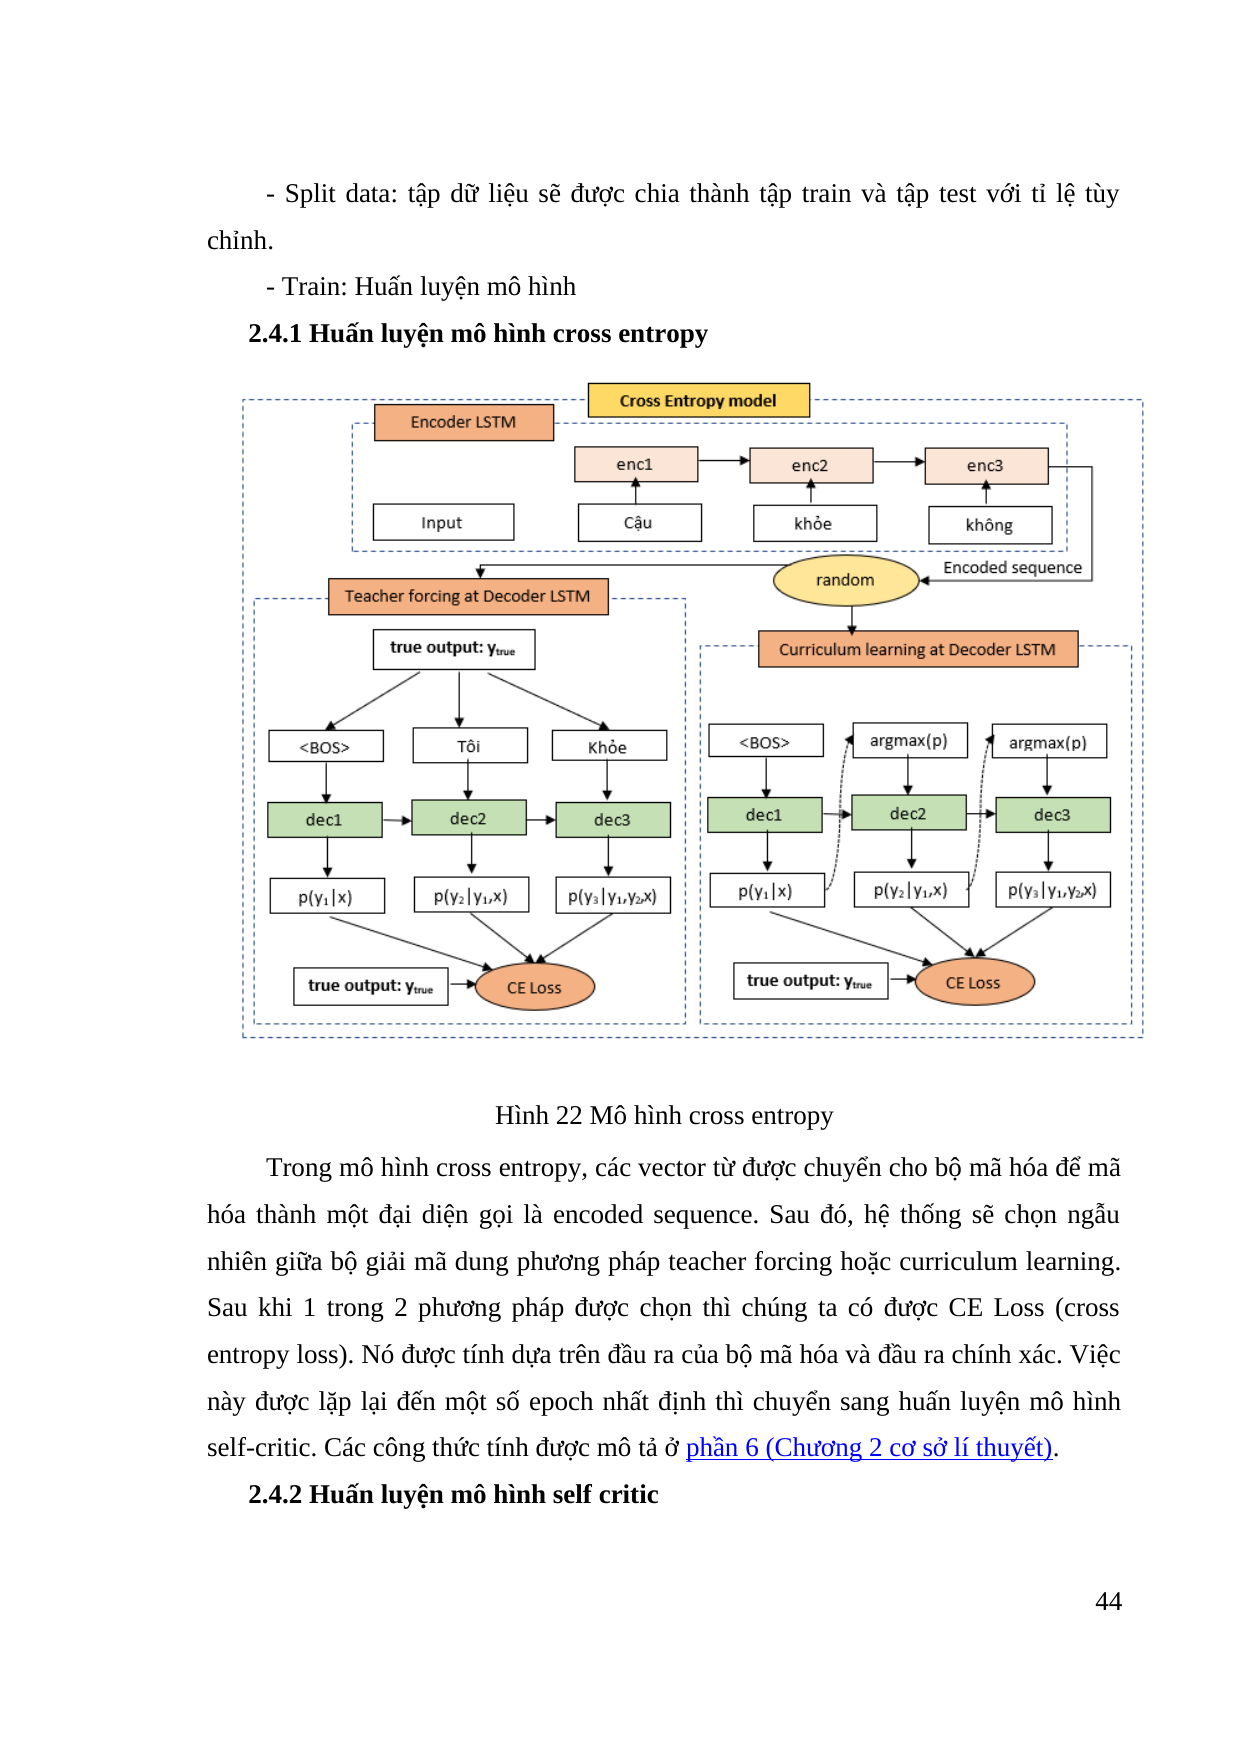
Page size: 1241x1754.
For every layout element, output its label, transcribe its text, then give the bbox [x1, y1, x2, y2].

text - Split data: tập dữ liệu sẽ được chia thành tập train và tập test với tỉ lệ tùy chỉnh. [207, 177, 1122, 255]
text - Train: Huấn luyện mô hình [207, 271, 1122, 302]
picture [235, 373, 1150, 1047]
text 2.4.2 Huấn luyện mô hình self critic [248, 1478, 1122, 1509]
text Trong mô hình cross entropy, các vector từ được chuyển cho bộ mã hóa để mã hóa thành một đại diện gọi là encoded sequence. Sau đó, hệ thống sẽ chọn ngẫu nhiên giữa bộ giải mã dung phương pháp teacher forcing hoặc curriculum learning. Sau khi 1 trong 2 phương pháp được chọn thì chúng ta có được CE Loss (cross entropy loss). Nó được tính dựa trên đầu ra của bộ mã hóa và đầu ra chính xác. Việc này được lặp lại đến một số epoch nhất định thì chuyển sang huấn luyện mô hình self-critic. Các công thức tính được mô tả ở phần 6 (Chương 2 cơ sở lí thuyết). [207, 1151, 1122, 1463]
text 2.4.1 Huấn luyện mô hình cross entropy [248, 317, 1122, 348]
